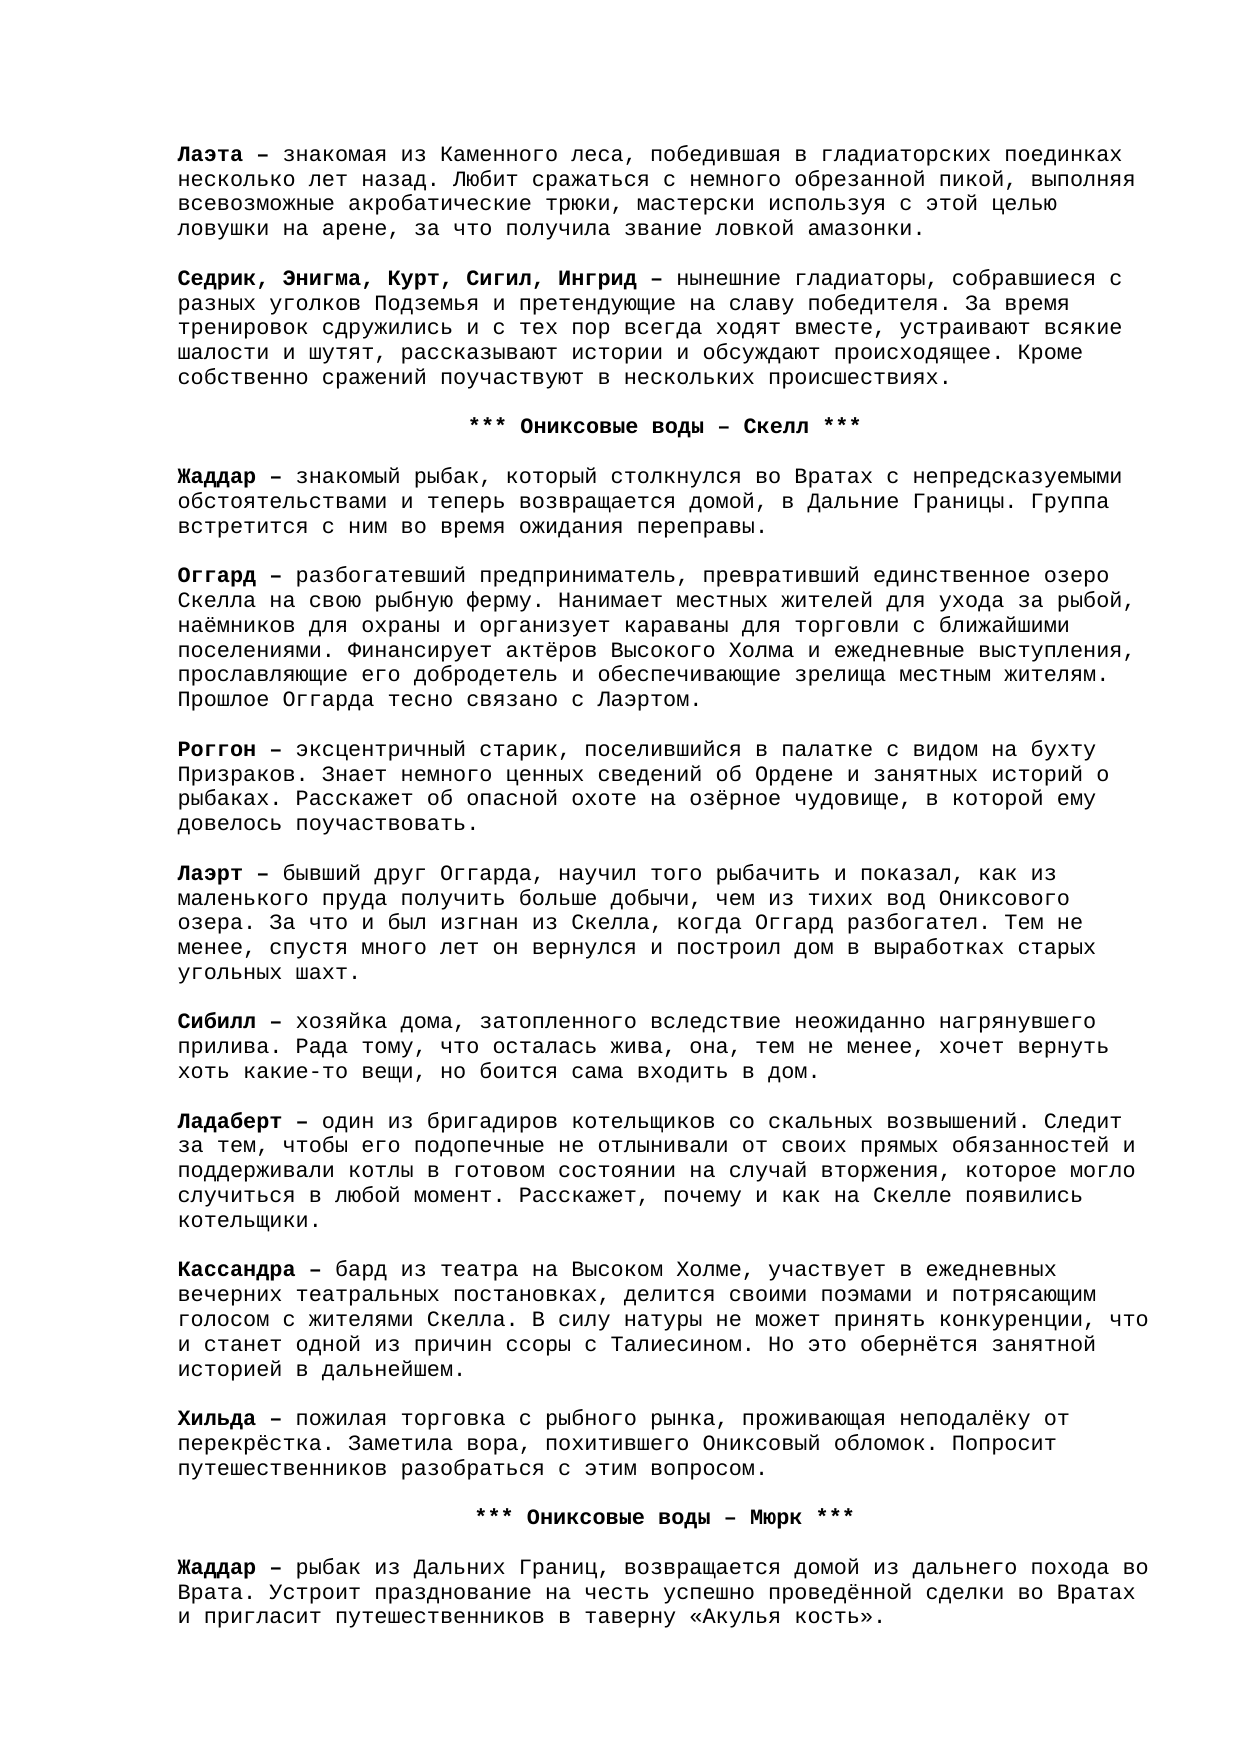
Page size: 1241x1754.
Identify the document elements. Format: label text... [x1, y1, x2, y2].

text *** Ониксовые воды – Мюрк *** [177, 1506, 1152, 1531]
text Седрик, Энигма, Курт, Сигил, Ингрид – нынешние гладиаторы, собравшиеся с разных уголков Подземья и претендующие на славу победителя. За время тренировок сдружились и с тех пор всегда ходят вместе, устраивают всякие шалости и шутят, рассказывают истории и обсуждают происходящее. Кроме собственно сражений поучаствуют в нескольких происшествиях. [177, 267, 1152, 391]
text Роггон – эксцентричный старик, поселившийся в палатке с видом на бухту Призраков. Знает немного ценных сведений об Ордене и занятных историй о рыбаках. Расскажет об опасной охоте на озёрное чудовище, в которой ему довелось поучаствовать. [177, 738, 1152, 837]
text Жаддар – знакомый рыбак, который столкнулся во Вратах с непредсказуемыми обстоятельствами и теперь возвращается домой, в Дальние Границы. Группа встретится с ним во время ожидания переправы. [177, 465, 1152, 539]
text *** Ониксовые воды – Скелл *** [177, 416, 1152, 440]
text Сибилл – хозяйка дома, затопленного вследствие неожиданно нагрянувшего прилива. Рада тому, что осталась жива, она, тем не менее, хочет вернуть хоть какие-то вещи, но боится сама входить в дом. [177, 1011, 1152, 1085]
text Кассандра – бард из театра на Высоком Холме, участвует в ежедневных вечерних театральных постановках, делится своими поэмами и потрясающим голосом с жителями Скелла. В силу натуры не может принять конкуренции, что и станет одной из причин ссоры с Талиесином. Но это обернётся занятной историей в дальнейшем. [177, 1258, 1152, 1382]
text Оггард – разбогатевший предприниматель, превративший единственное озеро Скелла на свою рыбную ферму. Нанимает местных жителей для ухода за рыбой, наёмников для охраны и организует караваны для торговли с ближайшими поселениями. Финансирует актёров Высокого Холма и ежедневные выступления, прославляющие его добродетель и обеспечивающие зрелища местным жителям. Прошлое Оггарда тесно связано с Лаэртом. [177, 564, 1152, 713]
text Жаддар – рыбак из Дальних Границ, возвращается домой из дальнего похода во Врата. Устроит празднование на честь успешно проведённой сделки во Вратах и пригласит путешественников в таверну «Акулья кость». [177, 1556, 1152, 1630]
text Лаэта – знакомая из Каменного леса, победившая в гладиаторских поединках несколько лет назад. Любит сражаться с немного обрезанной пикой, выполняя всевозможные акробатические трюки, мастерски используя с этой целью ловушки на арене, за что получила звание ловкой амазонки. [177, 143, 1152, 242]
text Лаэрт – бывший друг Оггарда, научил того рыбачить и показал, как из маленького пруда получить больше добычи, чем из тихих вод Ониксового озера. За что и был изгнан из Скелла, когда Оггард разбогател. Тем не менее, спустя много лет он вернулся и построил дом в выработках старых угольных шахт. [177, 862, 1152, 986]
text Ладаберт – один из бригадиров котельщиков со скальных возвышений. Следит за тем, чтобы его подопечные не отлынивали от своих прямых обязанностей и поддерживали котлы в готовом состоянии на случай вторжения, которое могло случиться в любой момент. Расскажет, почему и как на Скелле появились котельщики. [177, 1110, 1152, 1234]
text Хильда – пожилая торговка с рыбного рынка, проживающая неподалёку от перекрёстка. Заметила вора, похитившего Ониксовый обломок. Попросит путешественников разобраться с этим вопросом. [177, 1407, 1152, 1482]
